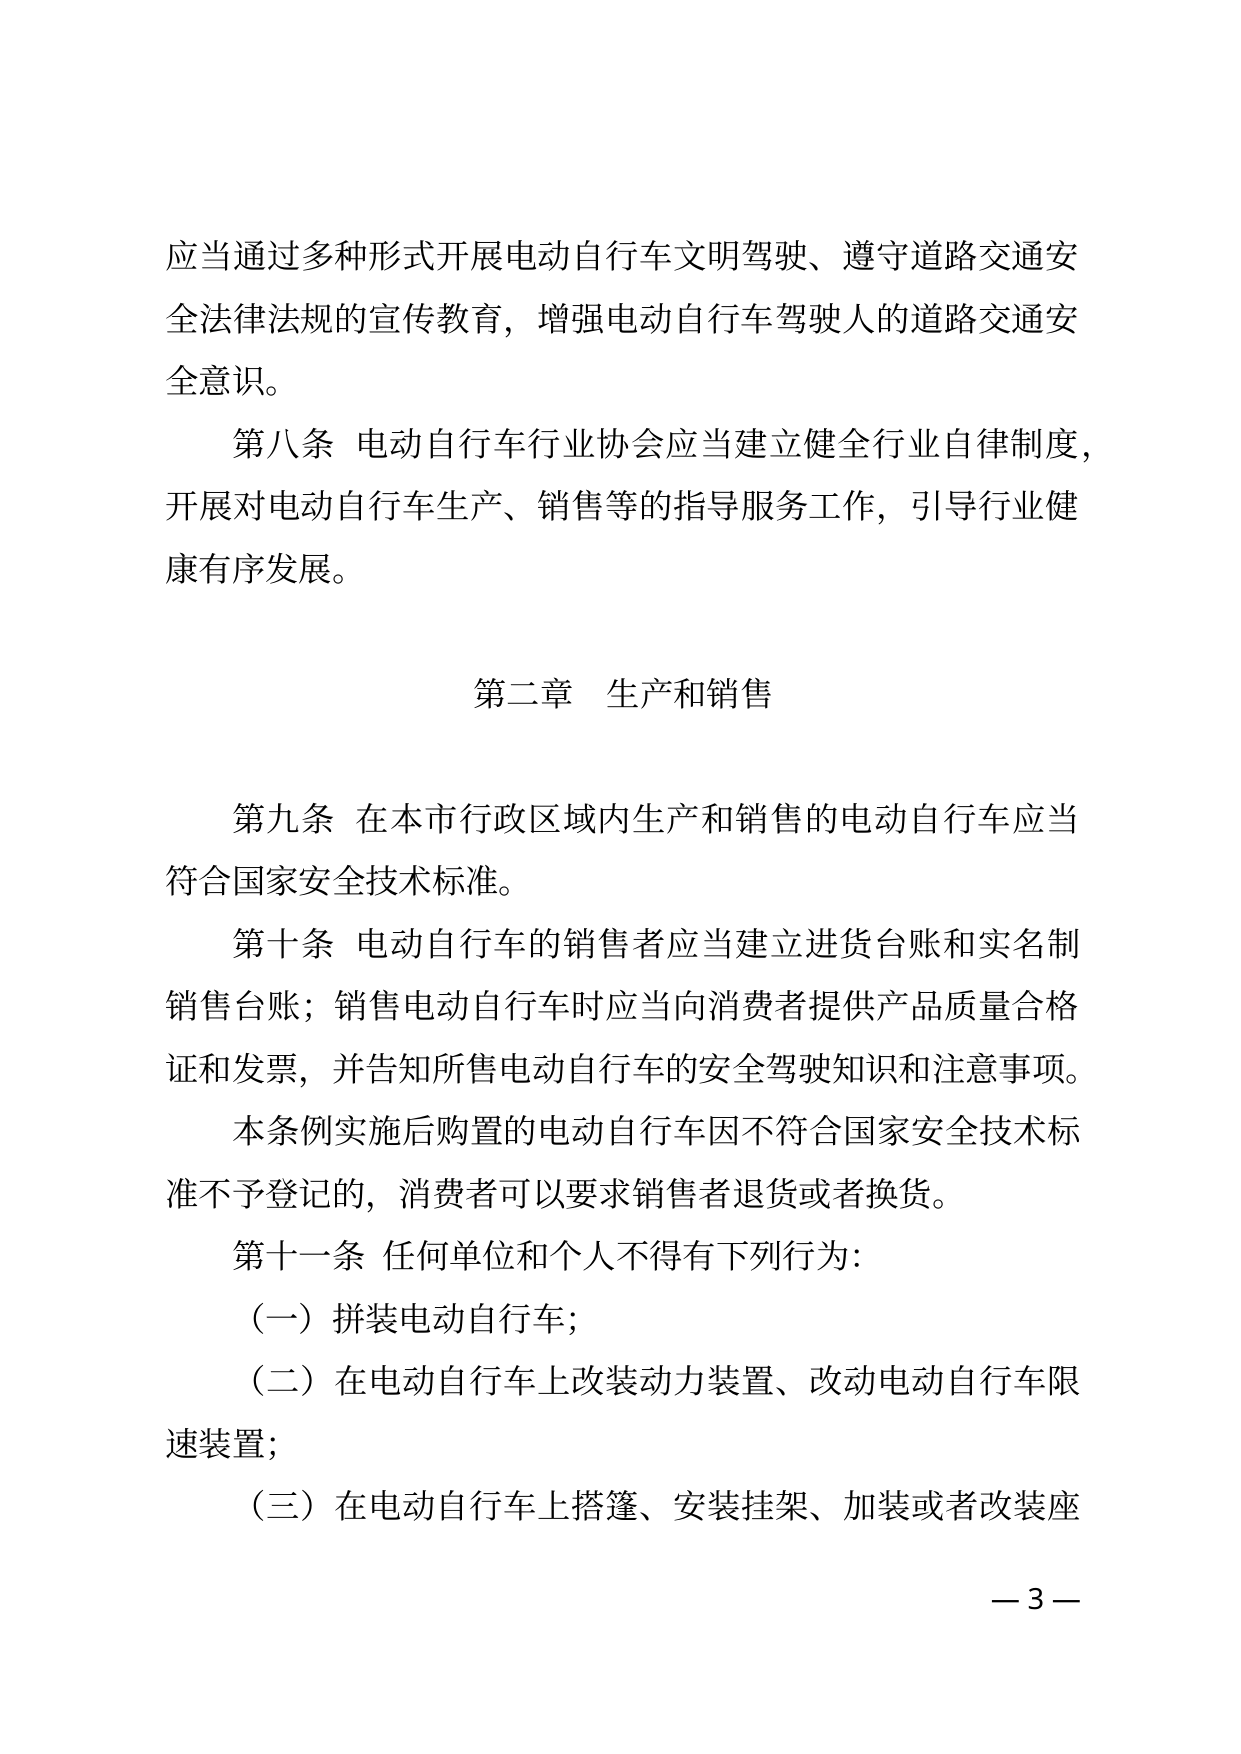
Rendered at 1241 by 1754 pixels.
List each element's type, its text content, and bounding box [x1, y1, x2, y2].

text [165, 1468, 1081, 1531]
text 第十一条 任何单位和个人不得有下列行为： [165, 1218, 1081, 1281]
text 第九条 在本市行政区域内生产和销售的电动自行车应当符合国家安全技术标准。 [165, 781, 1081, 906]
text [165, 218, 1081, 406]
text （一）拼装电动自行车； [165, 1281, 1081, 1343]
text 第二章 生产和销售 [165, 656, 1081, 718]
text 第十条 电动自行车的销售者应当建立进货台账和实名制销售台账；销售电动自行车时应当向消费者提供产品质量合格证和发票，并告知所售电动自行车的安全驾驶知识和注意事项。 [165, 906, 1081, 1093]
text 本条例实施后购置的电动自行车因不符合国家安全技术标准不予登记的，消费者可以要求销售者退货或者换货。 [165, 1093, 1081, 1218]
text 第八条 电动自行车行业协会应当建立健全行业自律制度，开展对电动自行车生产、销售等的指导服务工作，引导行业健康有序发展。 [165, 406, 1081, 593]
text （二）在电动自行车上改装动力装置、改动电动自行车限速装置； [165, 1343, 1081, 1468]
